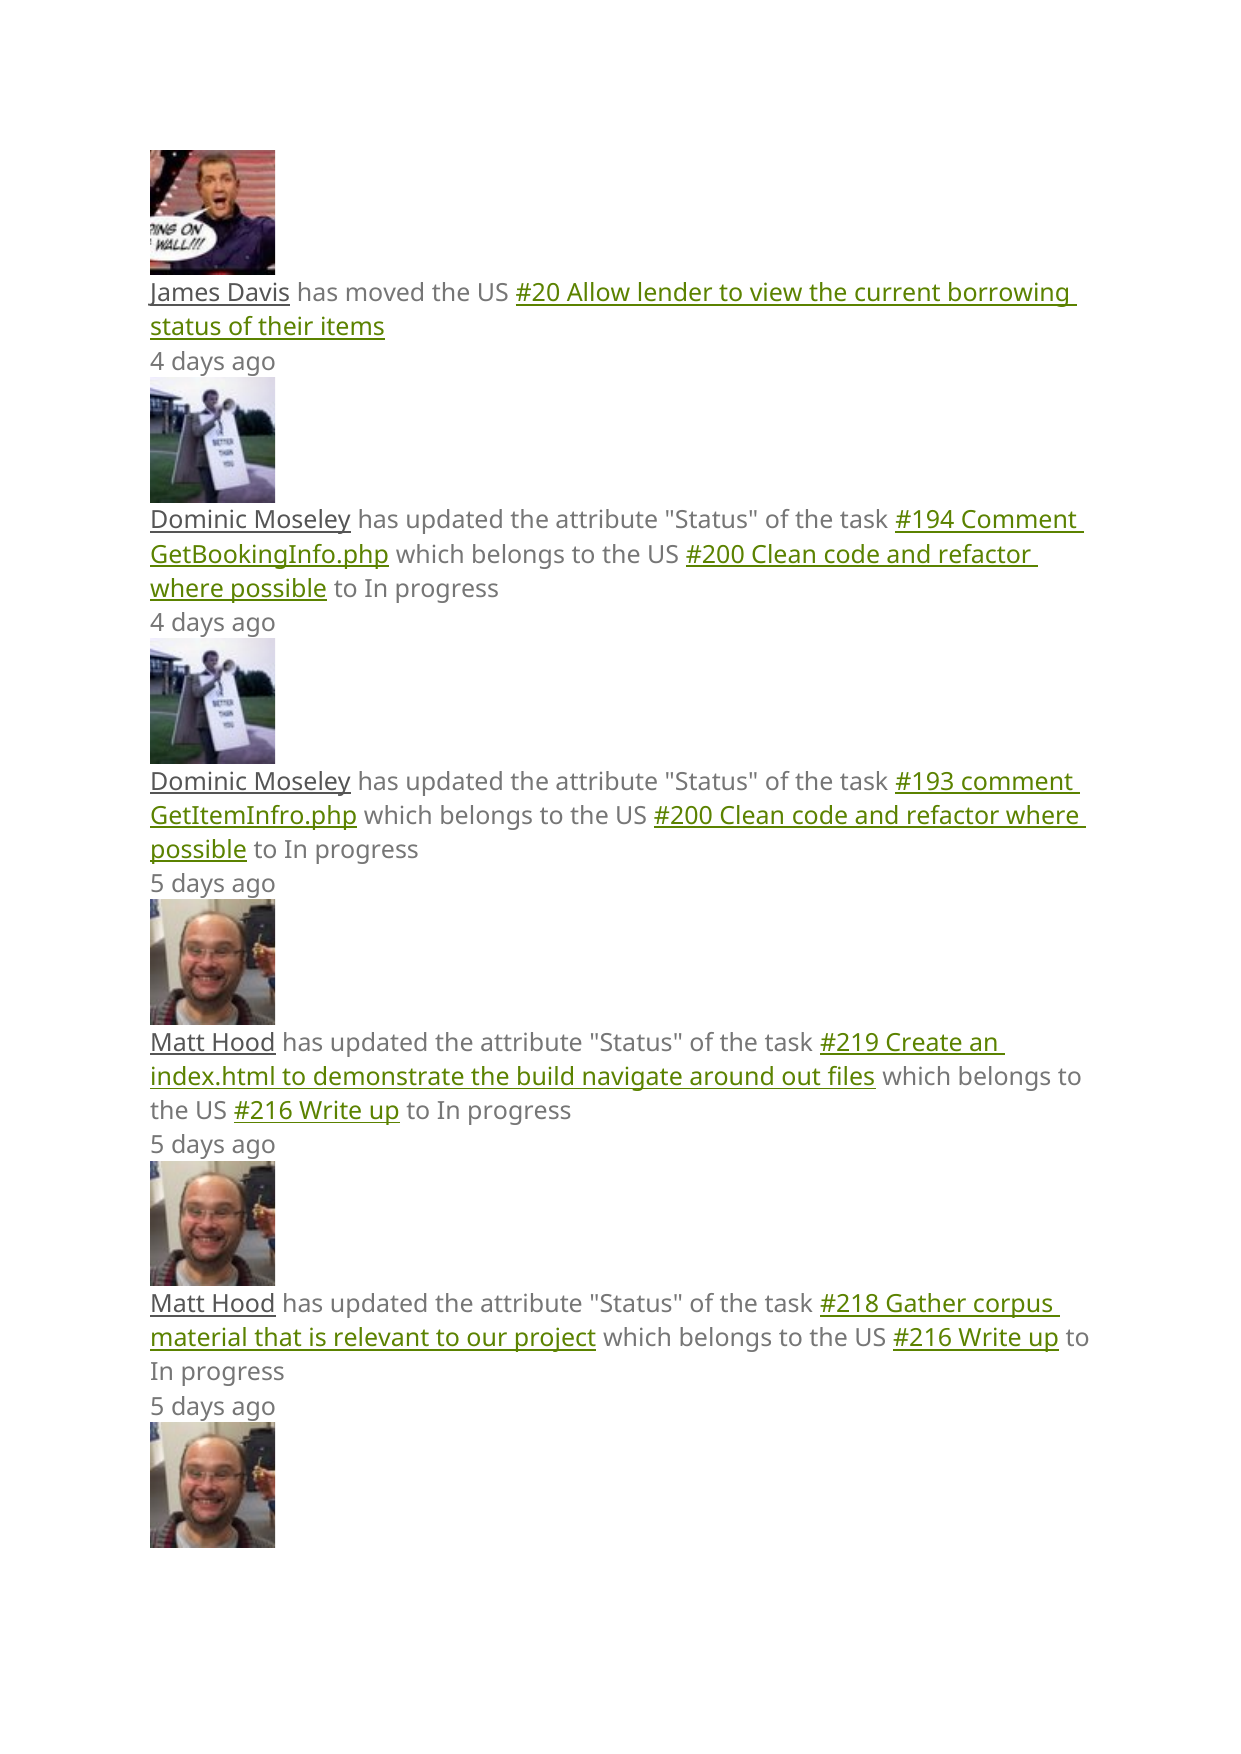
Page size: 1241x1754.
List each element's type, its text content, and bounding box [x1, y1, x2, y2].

text 5 days ago [150, 1127, 1090, 1161]
text Dominic Moseley has updated the attribute "Status" of the task #193 comment GetItemInfro.php which belongs to the US #200 Clean code and refactor where possible to In progress [150, 763, 1090, 866]
text Matt Hood has updated the attribute "Status" of the task #219 Create an index.html to demonstrate the build navigate around out files which belongs to the US #216 Write up to In progress [150, 1025, 1090, 1127]
picture [150, 1422, 275, 1548]
text Matt Hood has updated the attribute "Status" of the task #218 Gather corpus material that is relevant to our project which belongs to the US #216 Write up to In progress [150, 1286, 1090, 1388]
text 4 days ago [150, 604, 1090, 638]
text James Davis has moved the US #20 Allow lender to view the current borrowing status of their items [150, 275, 1090, 343]
picture [150, 899, 275, 1025]
text 5 days ago [150, 866, 1090, 900]
picture [150, 150, 275, 275]
picture [150, 638, 275, 764]
text 5 days ago [150, 1388, 1090, 1422]
picture [150, 377, 275, 503]
picture [150, 1161, 275, 1286]
text 4 days ago [150, 343, 1090, 377]
text Dominic Moseley has updated the attribute "Status" of the task #194 Comment GetBookingInfo.php which belongs to the US #200 Clean code and refactor where possible to In progress [150, 502, 1090, 604]
